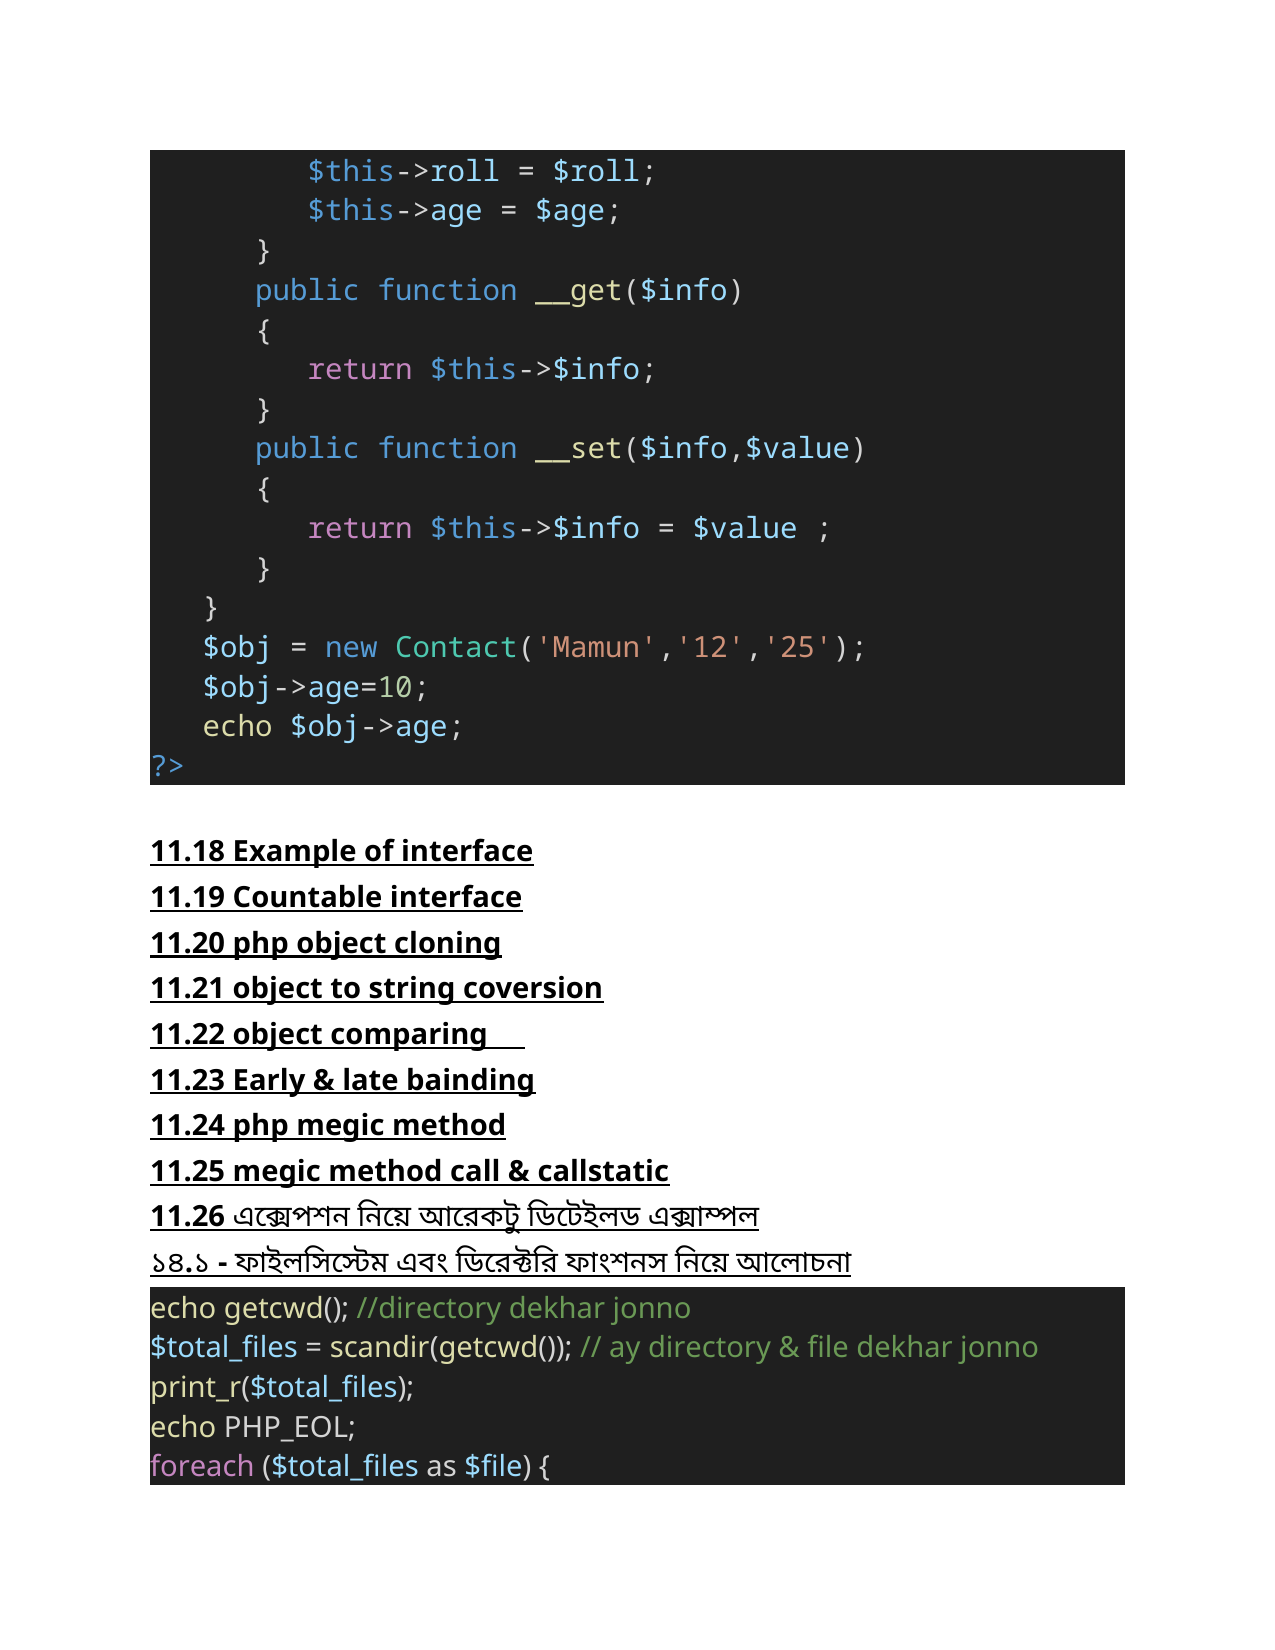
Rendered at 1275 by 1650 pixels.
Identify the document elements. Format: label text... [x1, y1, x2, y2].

text public function __get($info) [150, 269, 1125, 309]
text $total_files = scandir(getcwd()); // ay directory & file dekhar jonno [150, 1327, 1125, 1366]
text $this->age = $age; [150, 190, 1125, 229]
text return $this->$info = $value ; [150, 507, 1125, 547]
text 11.19 Countable interface [150, 876, 1125, 916]
text echo getcwd(); //directory dekhar jonno [150, 1287, 1125, 1327]
text 11.26 এক্সেপশন নিয়ে আরেকটু ডিটেইলড এক্সাম্পল [150, 1196, 1125, 1235]
text 11.23 Early & late bainding [150, 1059, 1125, 1098]
text public function __set($info,$value) [150, 428, 1125, 467]
text ?> [150, 745, 1125, 785]
text { [150, 309, 1125, 348]
text $this->roll = $roll; [150, 150, 1125, 190]
text 11.18 Example of interface [150, 831, 1125, 870]
text 11.20 php object cloning [150, 922, 1125, 962]
text $obj = new Contact('Mamun','12','25'); [150, 626, 1125, 666]
text return $this->$info; [150, 348, 1125, 388]
text $obj->age=10; [150, 666, 1125, 706]
text } [150, 388, 1125, 428]
text } [150, 229, 1125, 269]
text } [150, 547, 1125, 587]
text echo PHP_EOL; [150, 1406, 1125, 1446]
text foreach ($total_files as $file) { [150, 1446, 1125, 1485]
text 11.21 object to string coversion [150, 967, 1125, 1007]
text echo $obj->age; [150, 706, 1125, 745]
text { [150, 467, 1125, 507]
text print_r($total_files); [150, 1366, 1125, 1406]
text 11.22 object comparing [150, 1013, 1125, 1053]
text 11.24 php megic method [150, 1104, 1125, 1144]
text } [150, 587, 1125, 626]
text ১৪.১ - ফাইলসিস্টেম এবং ডিরেক্টরি ফাংশনস নিয়ে আলোচনা [150, 1241, 1125, 1281]
text 11.25 megic method call & callstatic [150, 1150, 1125, 1190]
